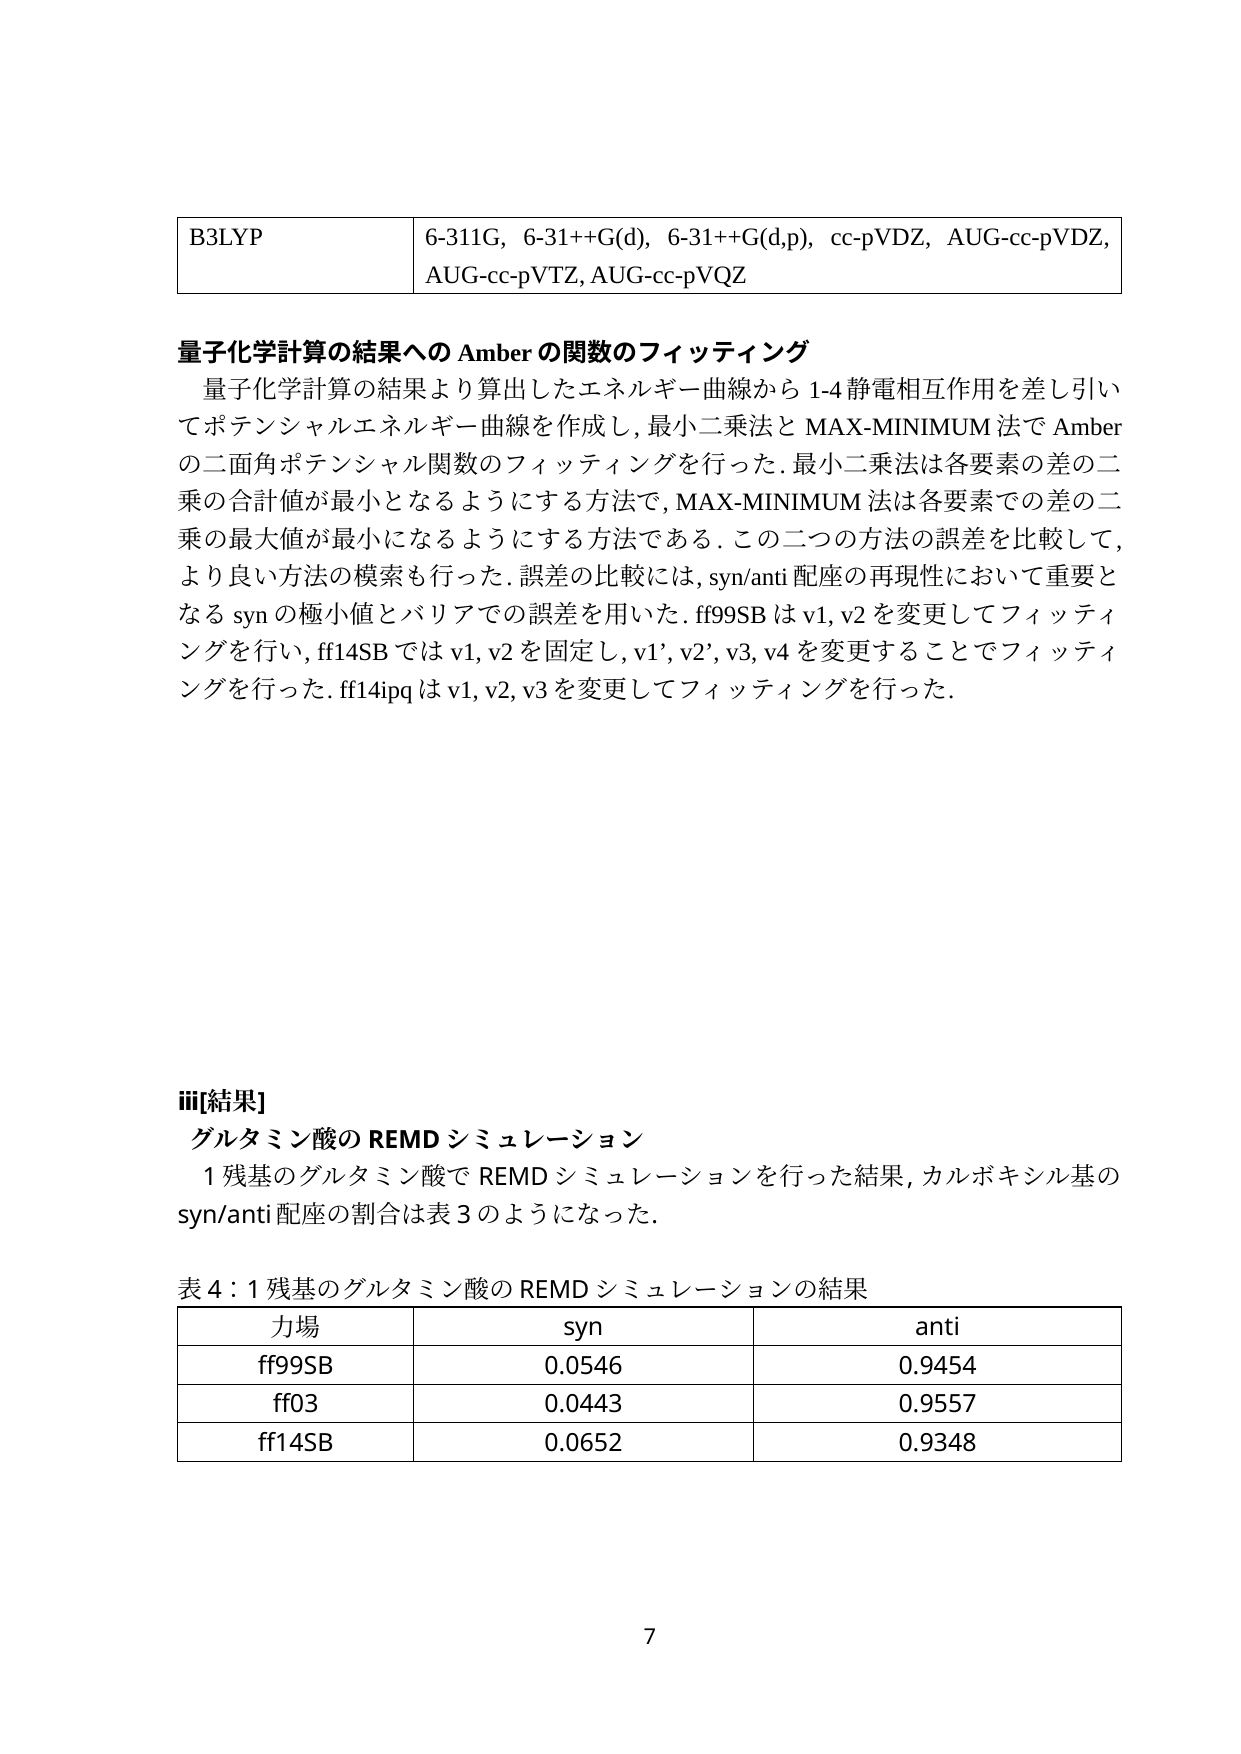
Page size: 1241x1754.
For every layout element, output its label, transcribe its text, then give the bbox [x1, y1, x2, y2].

table_cell 0.0443 [414, 1385, 753, 1422]
table_header anti [754, 1308, 1121, 1345]
text グルタミン酸のREMDシミュレーション [177, 1119, 1122, 1156]
table_cell 0.9348 [754, 1423, 1121, 1461]
table_header 力場 [178, 1308, 413, 1345]
table_cell ff03 [178, 1385, 413, 1422]
table_cell 0.9454 [754, 1346, 1121, 1383]
table_header syn [414, 1308, 753, 1345]
table_cell B3LYP [178, 218, 413, 293]
text 1残基のグルタミン酸でREMDシミュレーションを行った結果, カルボキシル基のsyn/anti配座の割合は表3のようになった. [177, 1156, 1122, 1231]
text 表4：1残基のグルタミン酸のREMDシミュレーションの結果 [177, 1269, 1122, 1306]
table_cell ff99SB [178, 1346, 413, 1383]
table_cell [414, 218, 1121, 293]
table_cell 0.0546 [414, 1346, 753, 1383]
text 量子化学計算の結果より算出したエネルギー曲線から1-4静電相互作用を差し引いてポテンシャルエネルギー曲線を作成し, 最小二乗法とMAX-MINIMUM法でAmberの二面角ポテンシャル関数のフィッティングを行った. 最小二乗法は各要素の差の二乗の合計値が最小となるようにする方法で, MAX-MINIMUM法は各要素での差の二乗の最大値が最小になるようにする方法である. この二つの方法の誤差を比較して, より良い方法の模索も行った. 誤差の比較には, syn/anti配座の再現性において重要となるsynの極小値とバリアでの誤差を用いた. ff99SBはv1, v2を変更してフィッティングを行い, ff14SBではv1, v2を固定し, v1’, v2’, v3, v4を変更することでフィッティングを行った. ff14ipqはv1, v2, v3を変更してフィッティングを行った. [177, 369, 1122, 706]
table_cell ff14SB [178, 1423, 413, 1461]
text ⅲ[結果] [177, 1081, 1122, 1119]
subtitle 量子化学計算の結果へのAmberの関数のフィッティング [177, 331, 1122, 369]
table_cell 0.0652 [414, 1423, 753, 1461]
table_cell 0.9557 [754, 1385, 1121, 1422]
